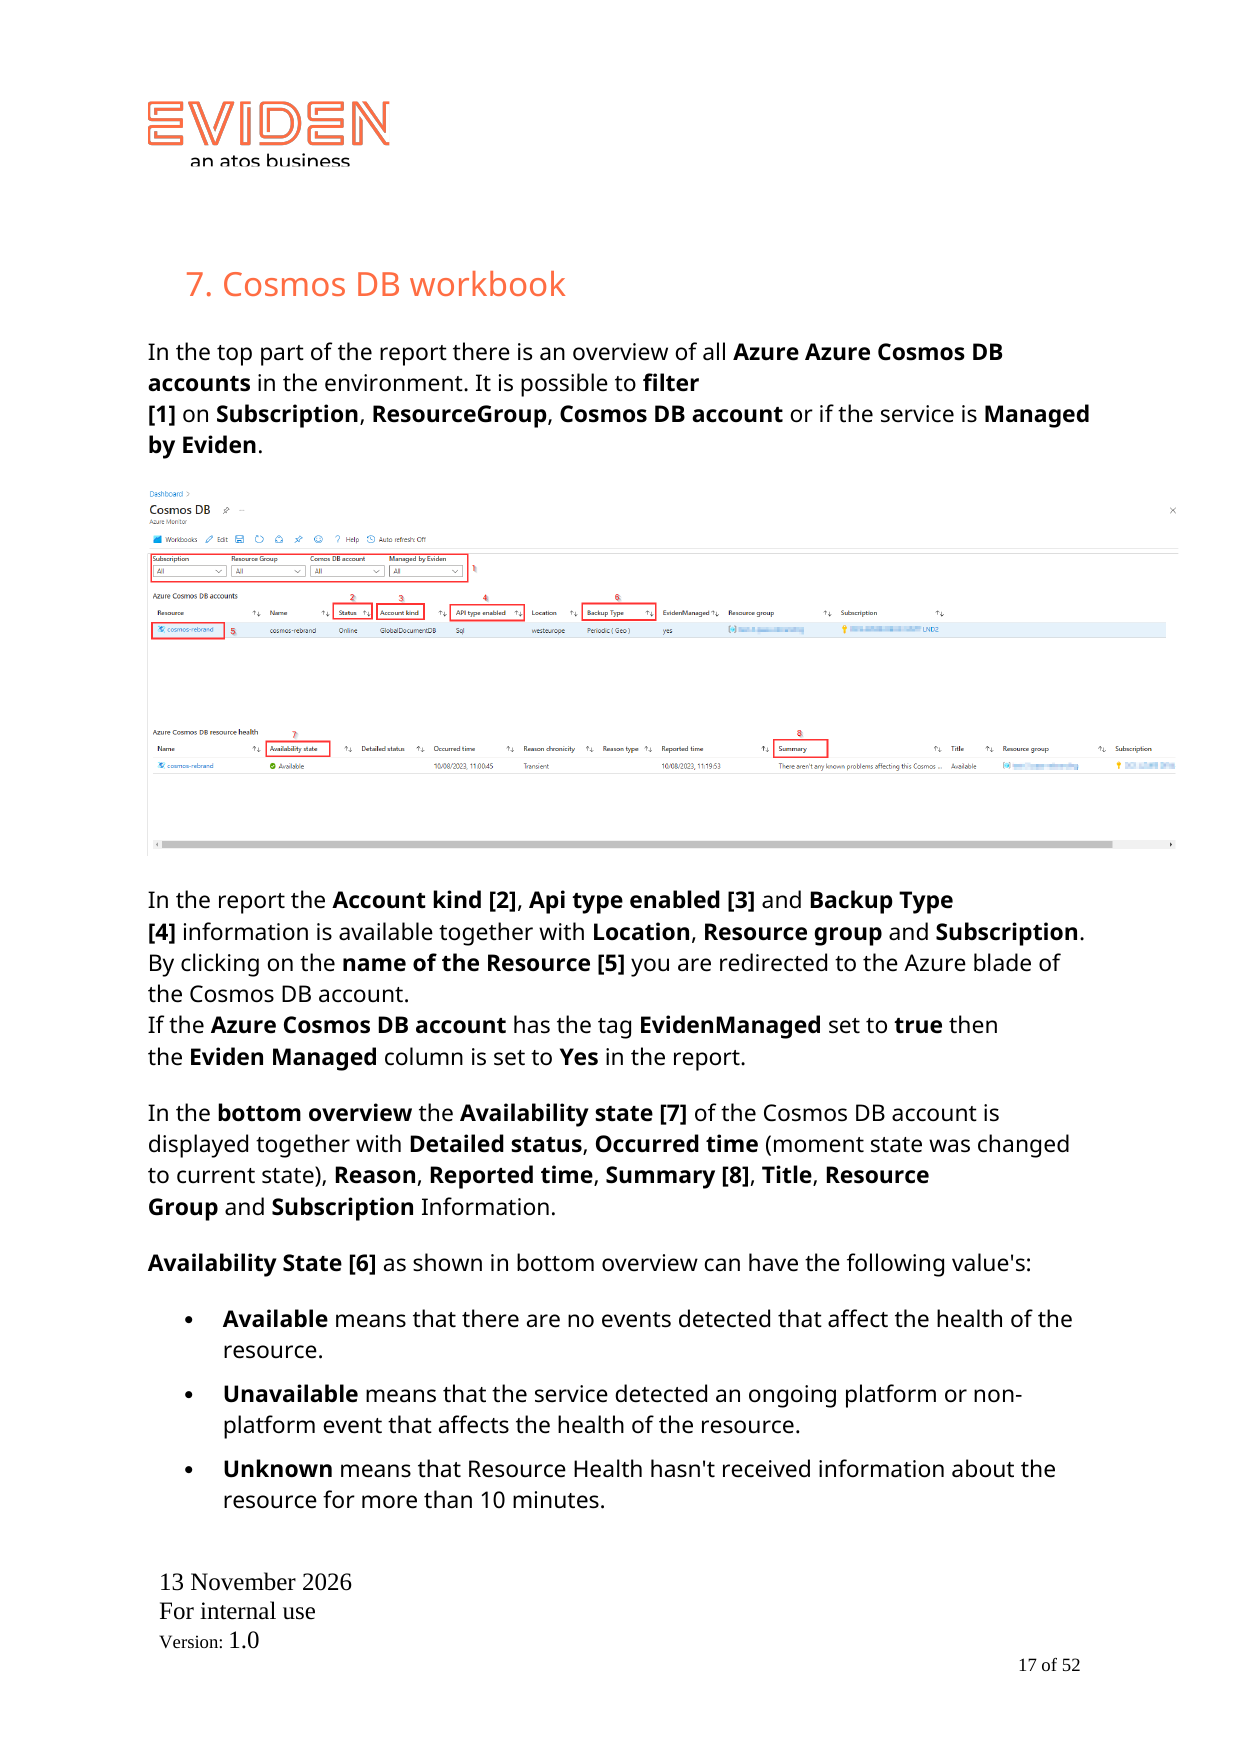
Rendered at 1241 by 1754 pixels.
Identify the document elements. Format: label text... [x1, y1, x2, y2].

text Availability State [6] as shown in bottom overview can have the following value's: [148, 1247, 1093, 1278]
list Unknown means that Resource Health hasn't received information about the resource for more than 10 minutes. [185, 1453, 1093, 1516]
list Unavailable means that the service detected an ongoing platform or non-platform event that affects the health of the resource. [185, 1378, 1093, 1441]
subtitle Cosmos DB workbook [185, 261, 1093, 307]
picture [147, 489, 1179, 856]
text In the bottom overview the Availability state [7] of the Cosmos DB account is displayed together with Detailed status, Occurred time (moment state was changed to current state), Reason, Reported time, Summary [8], Title, Resource Group and Subscription Information. [148, 1097, 1093, 1222]
list Available means that there are no events detected that affect the health of the resource. [185, 1303, 1093, 1366]
picture [147, 101, 390, 167]
text In the report the Account kind [2], Api type enabled [3] and Backup Type [4] information is available together with Location, Resource group and Subscription. By clicking on the name of the Resource [5] you are redirected to the Azure blade of the Cosmos DB account. If the Azure Cosmos DB account has the tag EvidenManaged set to true then the Eviden Managed column is set to Yes in the report. [148, 884, 1093, 1072]
text In the top part of the report there is an overview of all Azure Azure Cosmos DB accounts in the environment. It is possible to filter [1] on Subscription, ResourceGroup, Cosmos DB account or if the service is Managed by Eviden. [263, 335, 1093, 460]
